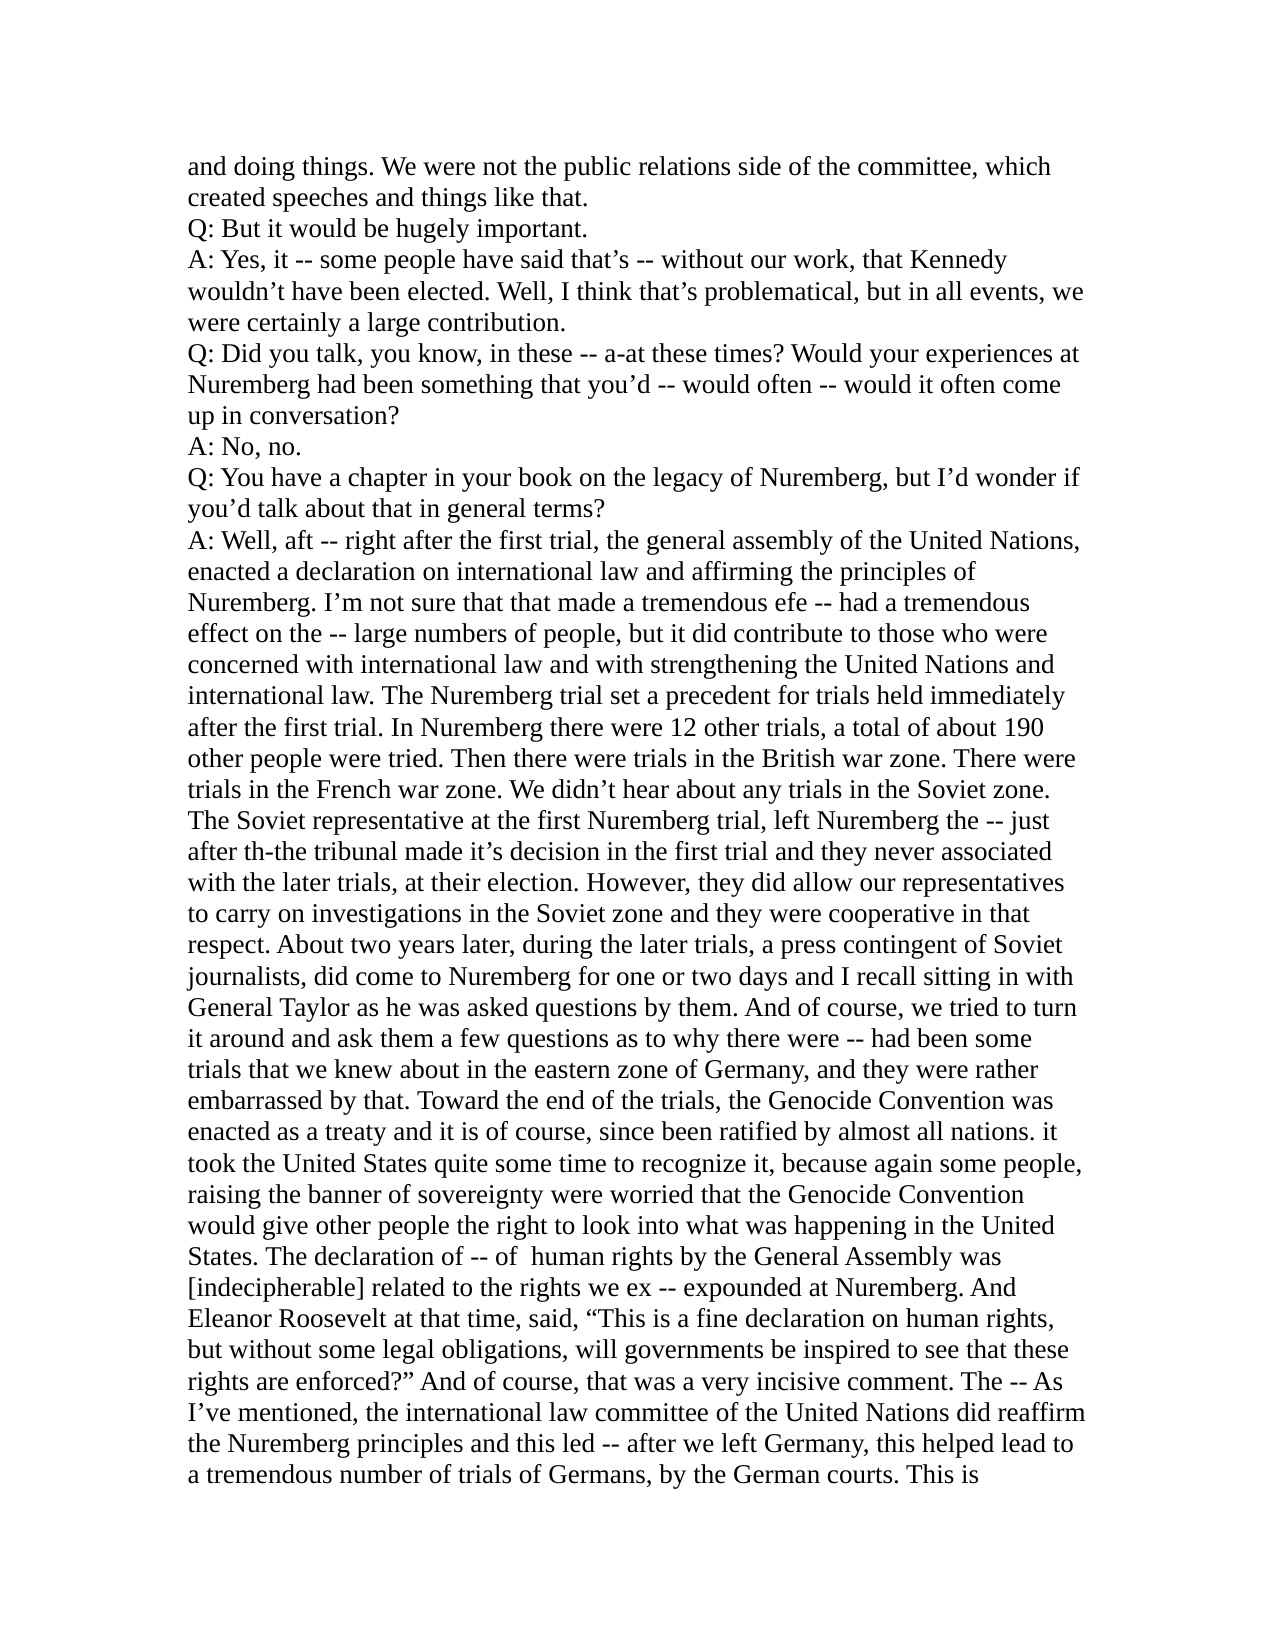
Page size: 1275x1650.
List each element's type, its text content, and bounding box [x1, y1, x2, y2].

text Q: Did you talk, you know, in these -- a-at these times? Would your experiences at Nuremberg had been something that you’d -- would often -- would it often come up in conversation? [187, 399, 1087, 493]
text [187, 150, 1087, 274]
text A: Yes, it -- some people have said that’s -- without our work, that Kennedy wouldn’t have been elected. Well, I think that’s problematical, but in all events, we were certainly a large contribution. [187, 306, 1087, 399]
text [187, 586, 1087, 1489]
text A: No, no. [187, 493, 1087, 524]
text Q: You have a chapter in your book on the legacy of Nuremberg, but I’d wonder if you’d talk about that in general terms? [187, 524, 1087, 586]
text Q: But it would be hugely important. [187, 274, 1087, 306]
